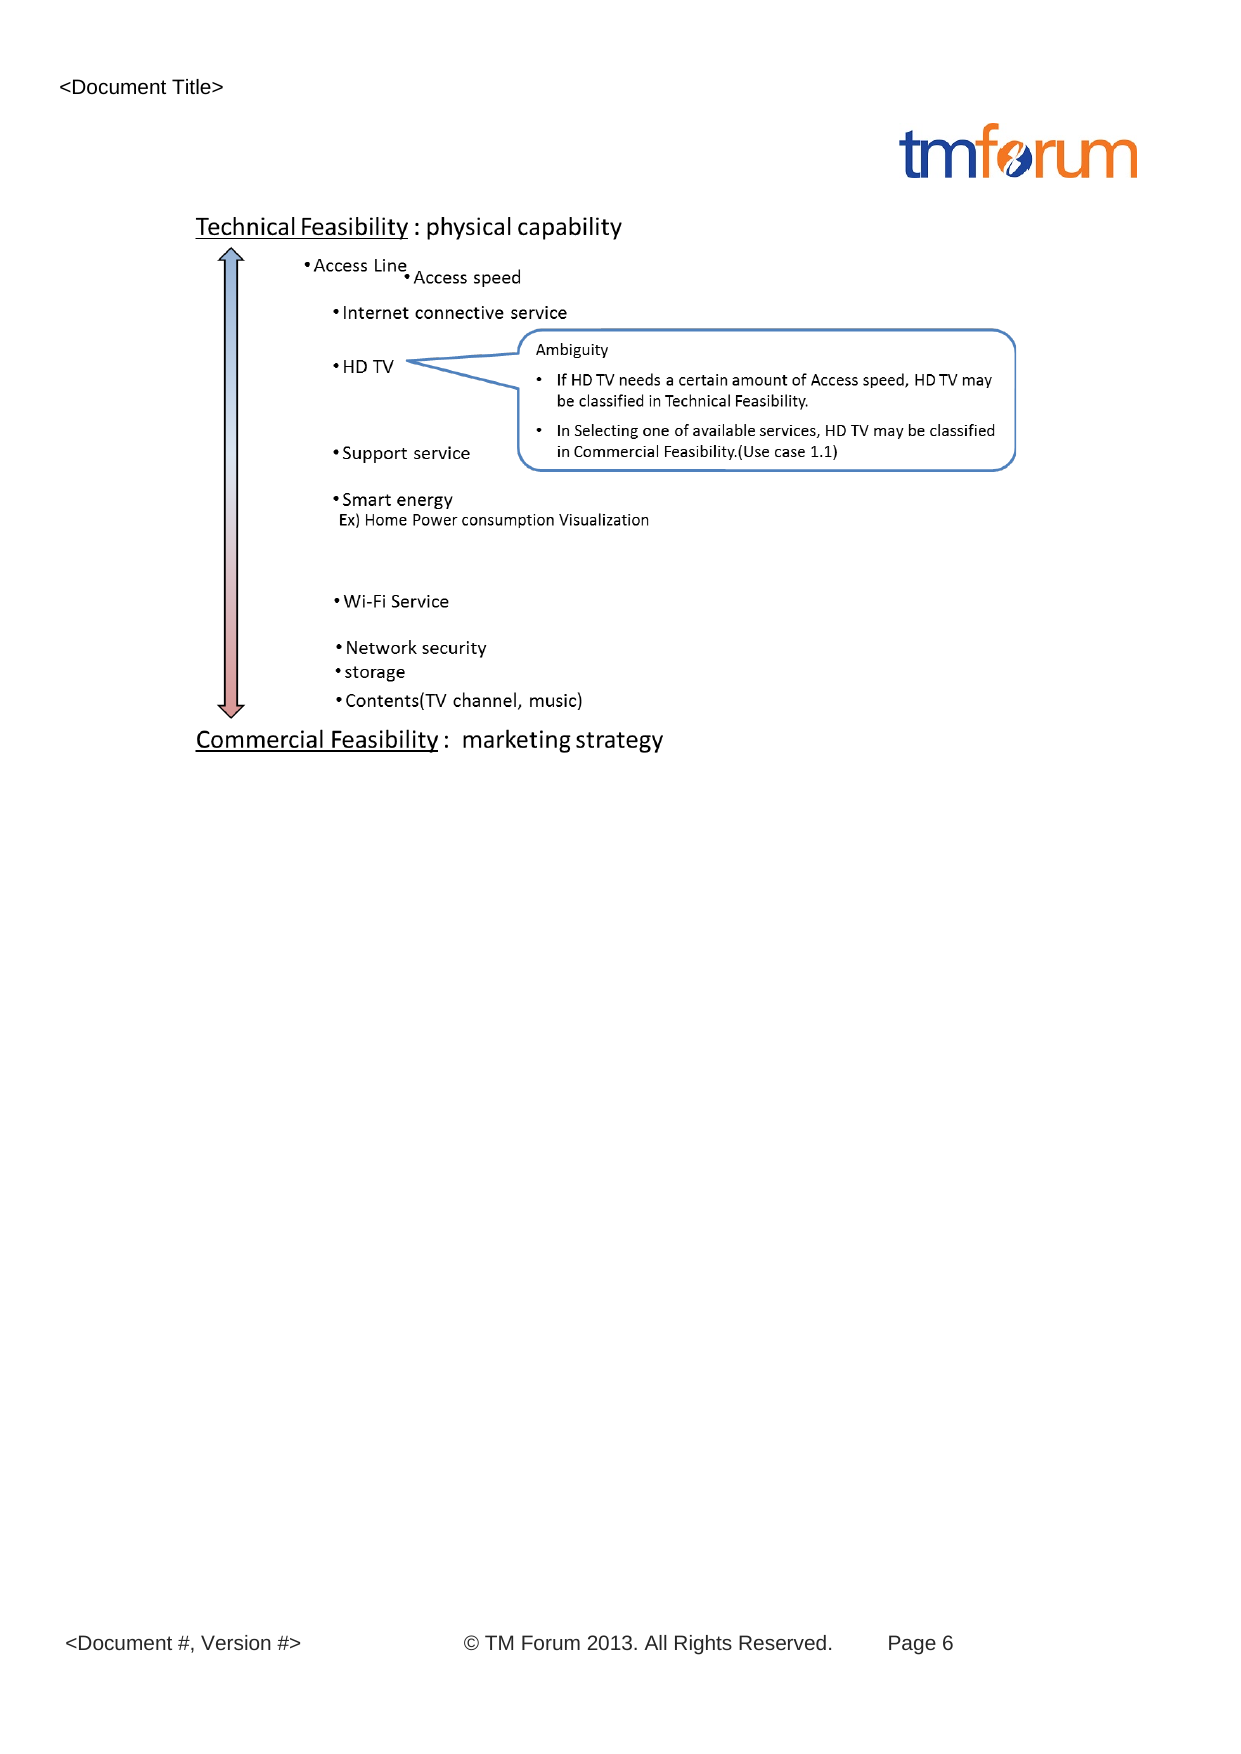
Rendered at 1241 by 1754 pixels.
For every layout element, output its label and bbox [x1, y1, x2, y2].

picture [899, 123, 1137, 178]
picture [180, 201, 1017, 771]
